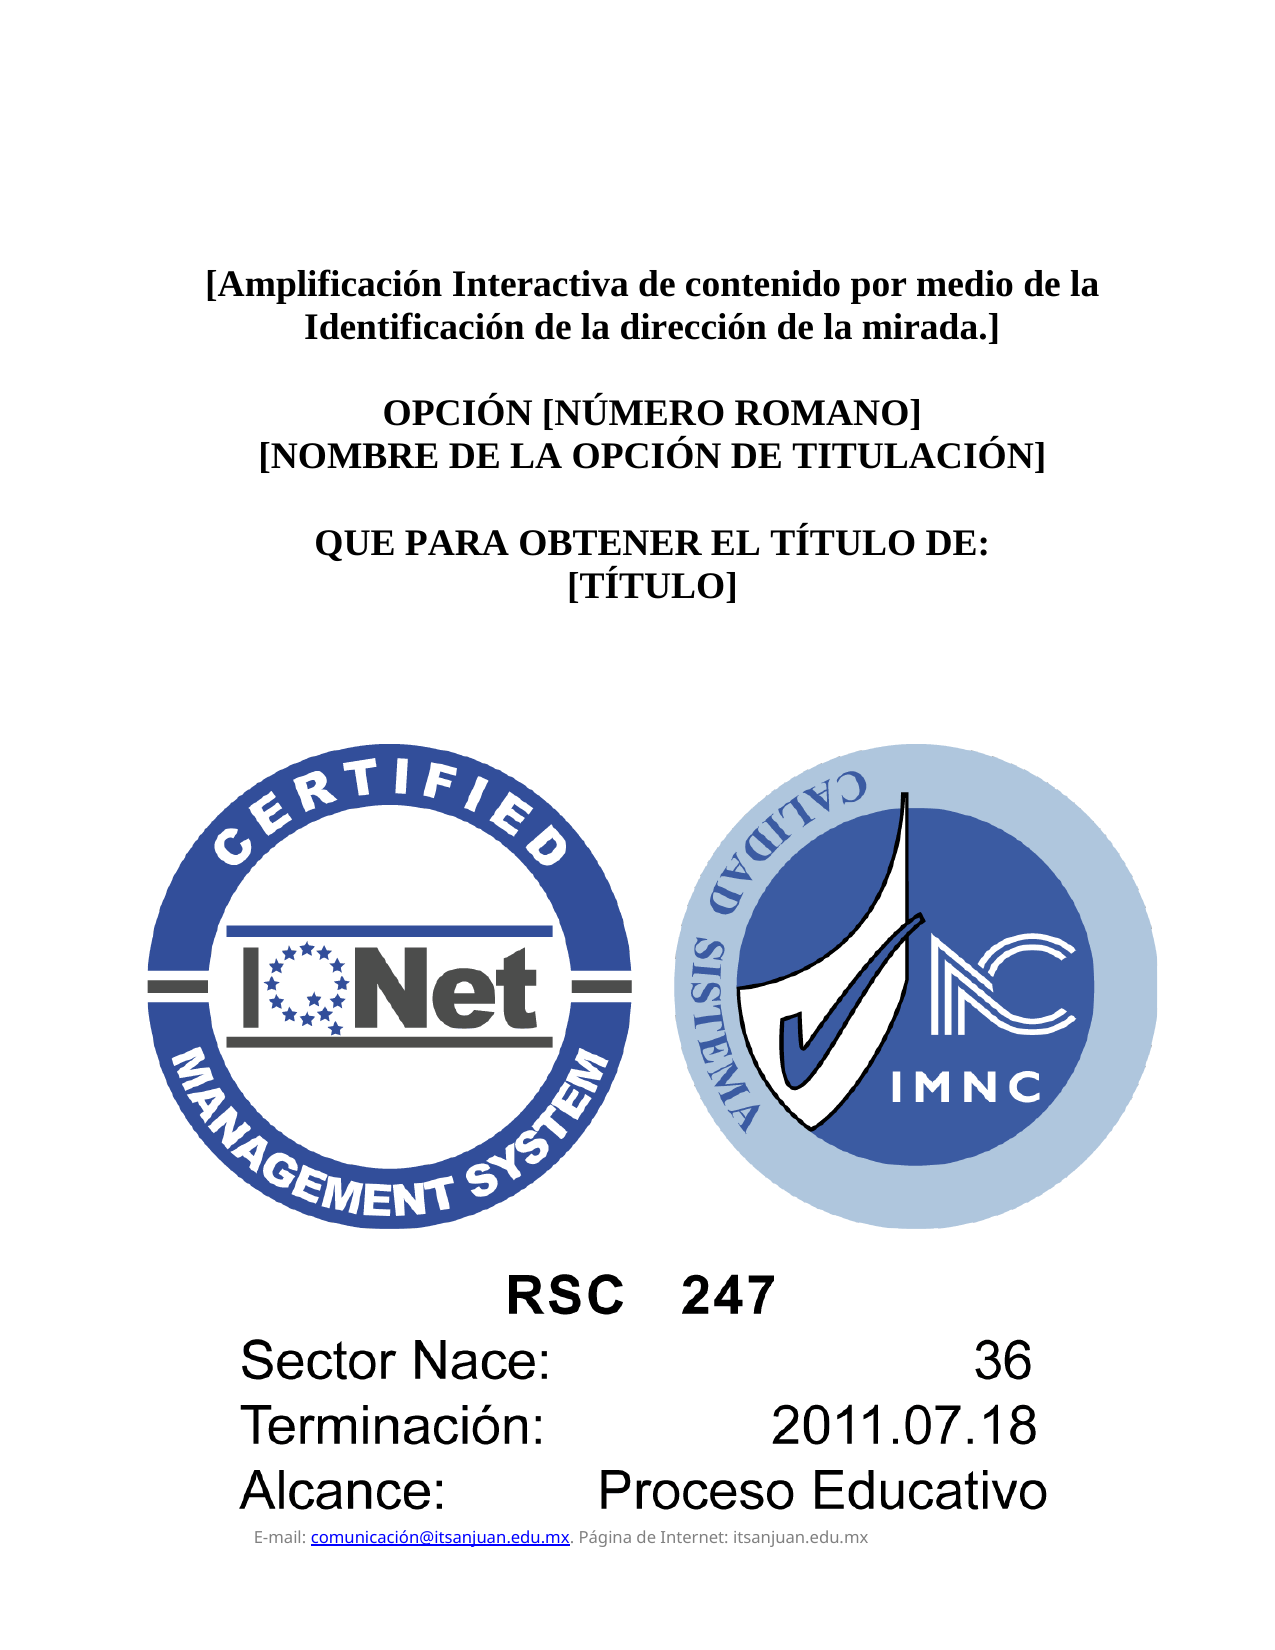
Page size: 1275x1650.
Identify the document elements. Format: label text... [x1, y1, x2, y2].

text [NOMBRE DE LA OPCIÓN DE TITULACIÓN] [148, 434, 1157, 477]
text [TÍTULO] [148, 563, 1157, 606]
picture [147, 744, 1158, 1526]
text [Amplificación Interactiva de contenido por medio de la Identificación de la dirección de la mirada.] [148, 261, 1157, 348]
text OPCIÓN [NÚMERO ROMANO] [148, 391, 1157, 434]
text QUE PARA OBTENER EL TÍTULO DE: [148, 520, 1157, 563]
